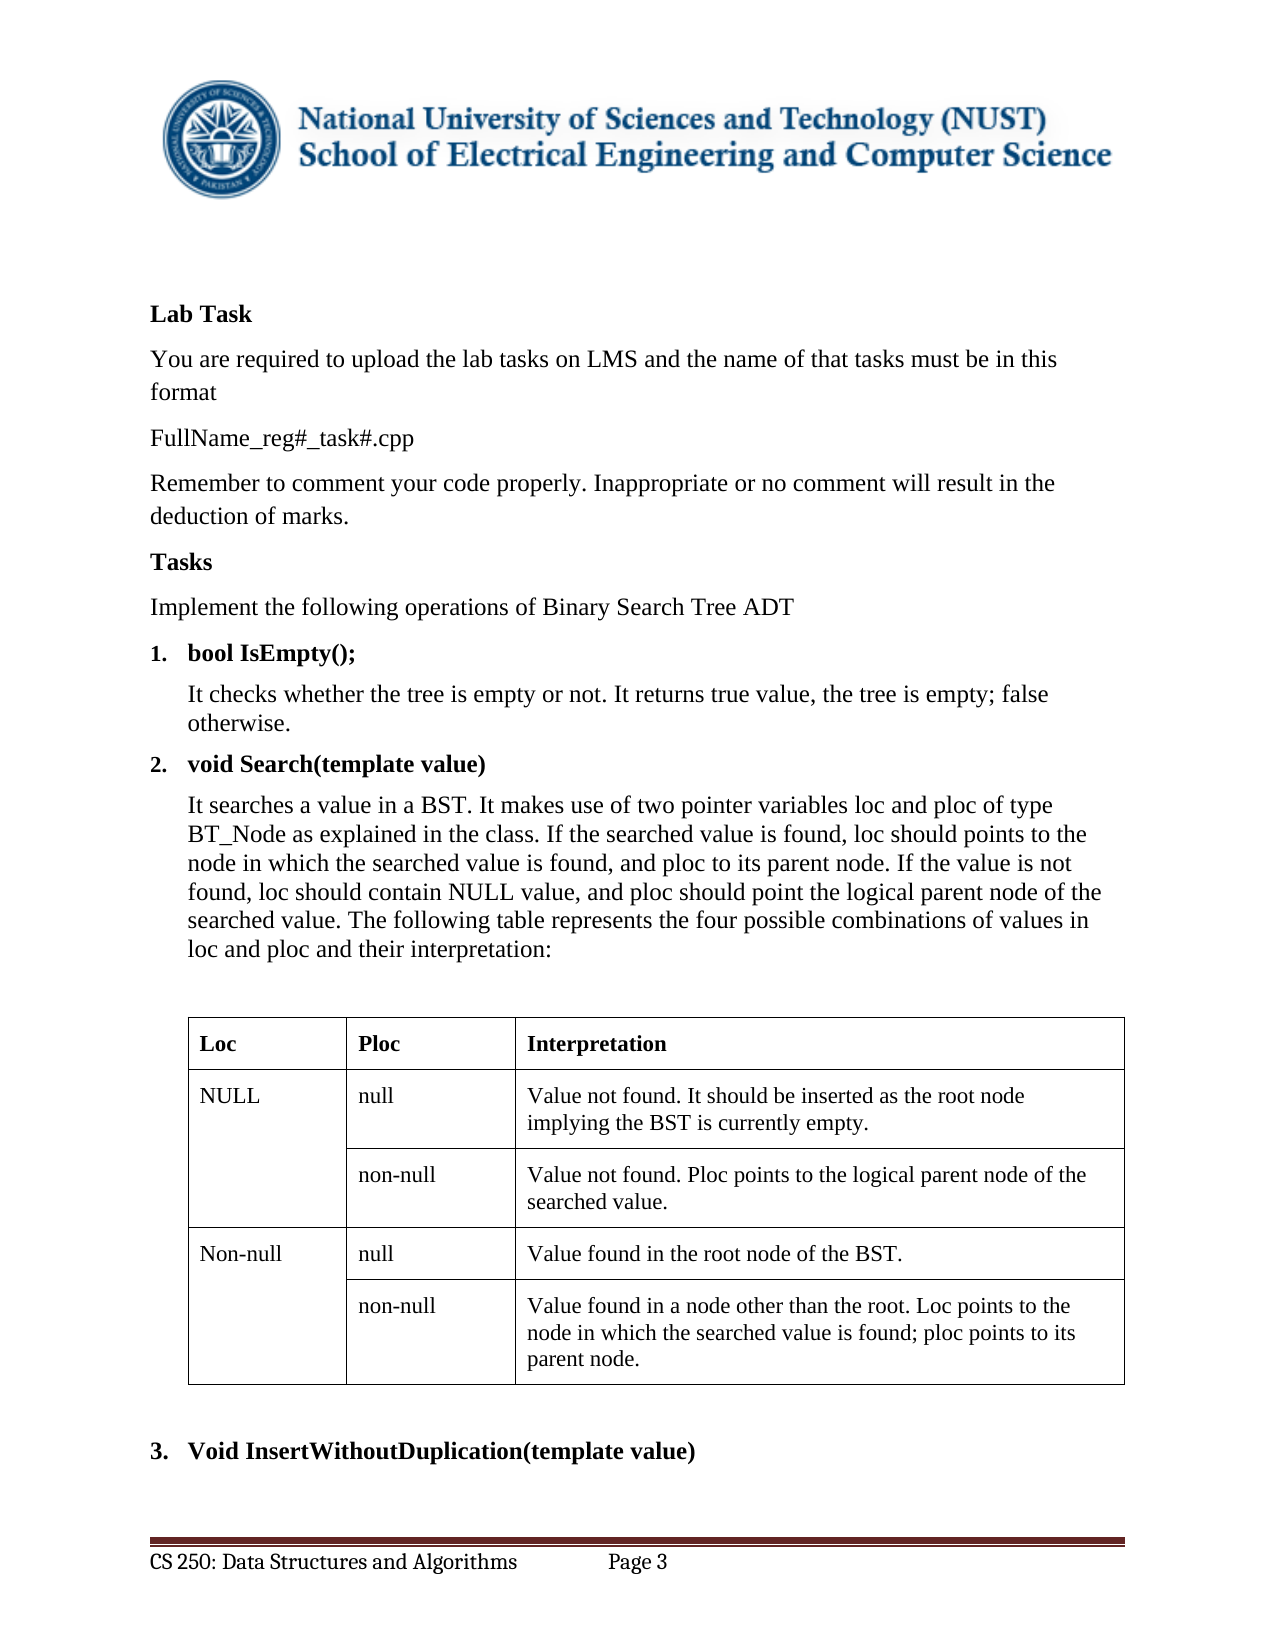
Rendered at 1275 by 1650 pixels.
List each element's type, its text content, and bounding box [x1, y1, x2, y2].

text Implement the following operations of Binary Search Tree ADT [150, 592, 1125, 621]
list It checks whether the tree is empty or not. It returns true value, the tree is empty; false otherwise. [187, 679, 1125, 737]
text Lab Task [150, 299, 1125, 327]
table_cell Non-null [189, 1228, 346, 1384]
table_header Interpretation [516, 1018, 1124, 1069]
table_cell Value not found. Ploc points to the logical parent node of the searched value. [516, 1149, 1124, 1227]
table_cell NULL [189, 1070, 346, 1227]
text Remember to comment your code properly. Inappropriate or no comment will result in the deduction of marks. [150, 468, 1125, 530]
table_header Ploc [347, 1018, 515, 1069]
text You are required to upload the lab tasks on LMS and the name of that tasks must be in this format [150, 344, 1125, 406]
list Void InsertWithoutDuplication(template value) [150, 1436, 1125, 1465]
picture [150, 75, 1125, 210]
table_cell non-null [347, 1280, 515, 1384]
table_cell Value found in a node other than the root. Loc points to the node in which the searched value is found; ploc points to its parent node. [516, 1280, 1124, 1384]
list bool IsEmpty(); [150, 638, 1125, 667]
table_cell non-null [347, 1149, 515, 1227]
table_cell Value not found. It should be inserted as the root node implying the BST is currently empty. [516, 1070, 1124, 1148]
text Tasks [150, 547, 1125, 576]
text It searches a value in a BST. It makes use of two pointer variables loc and ploc of type BT_Node as explained in the class. If the searched value is found, loc should points to the node in which the searched value is found, and ploc to its parent node. If the value is not found, loc should contain NULL value, and ploc should point the logical parent node of the searched value. The following table represents the four possible combinations of values in loc and ploc and their interpretation: [187, 790, 1125, 963]
table_cell Value found in the root node of the BST. [516, 1228, 1124, 1279]
text FullName_reg#_task#.cpp [150, 423, 1125, 452]
table_cell null [347, 1228, 515, 1279]
table_cell null [347, 1070, 515, 1148]
table_header Loc [189, 1018, 346, 1069]
list void Search(template value) [150, 749, 1125, 778]
